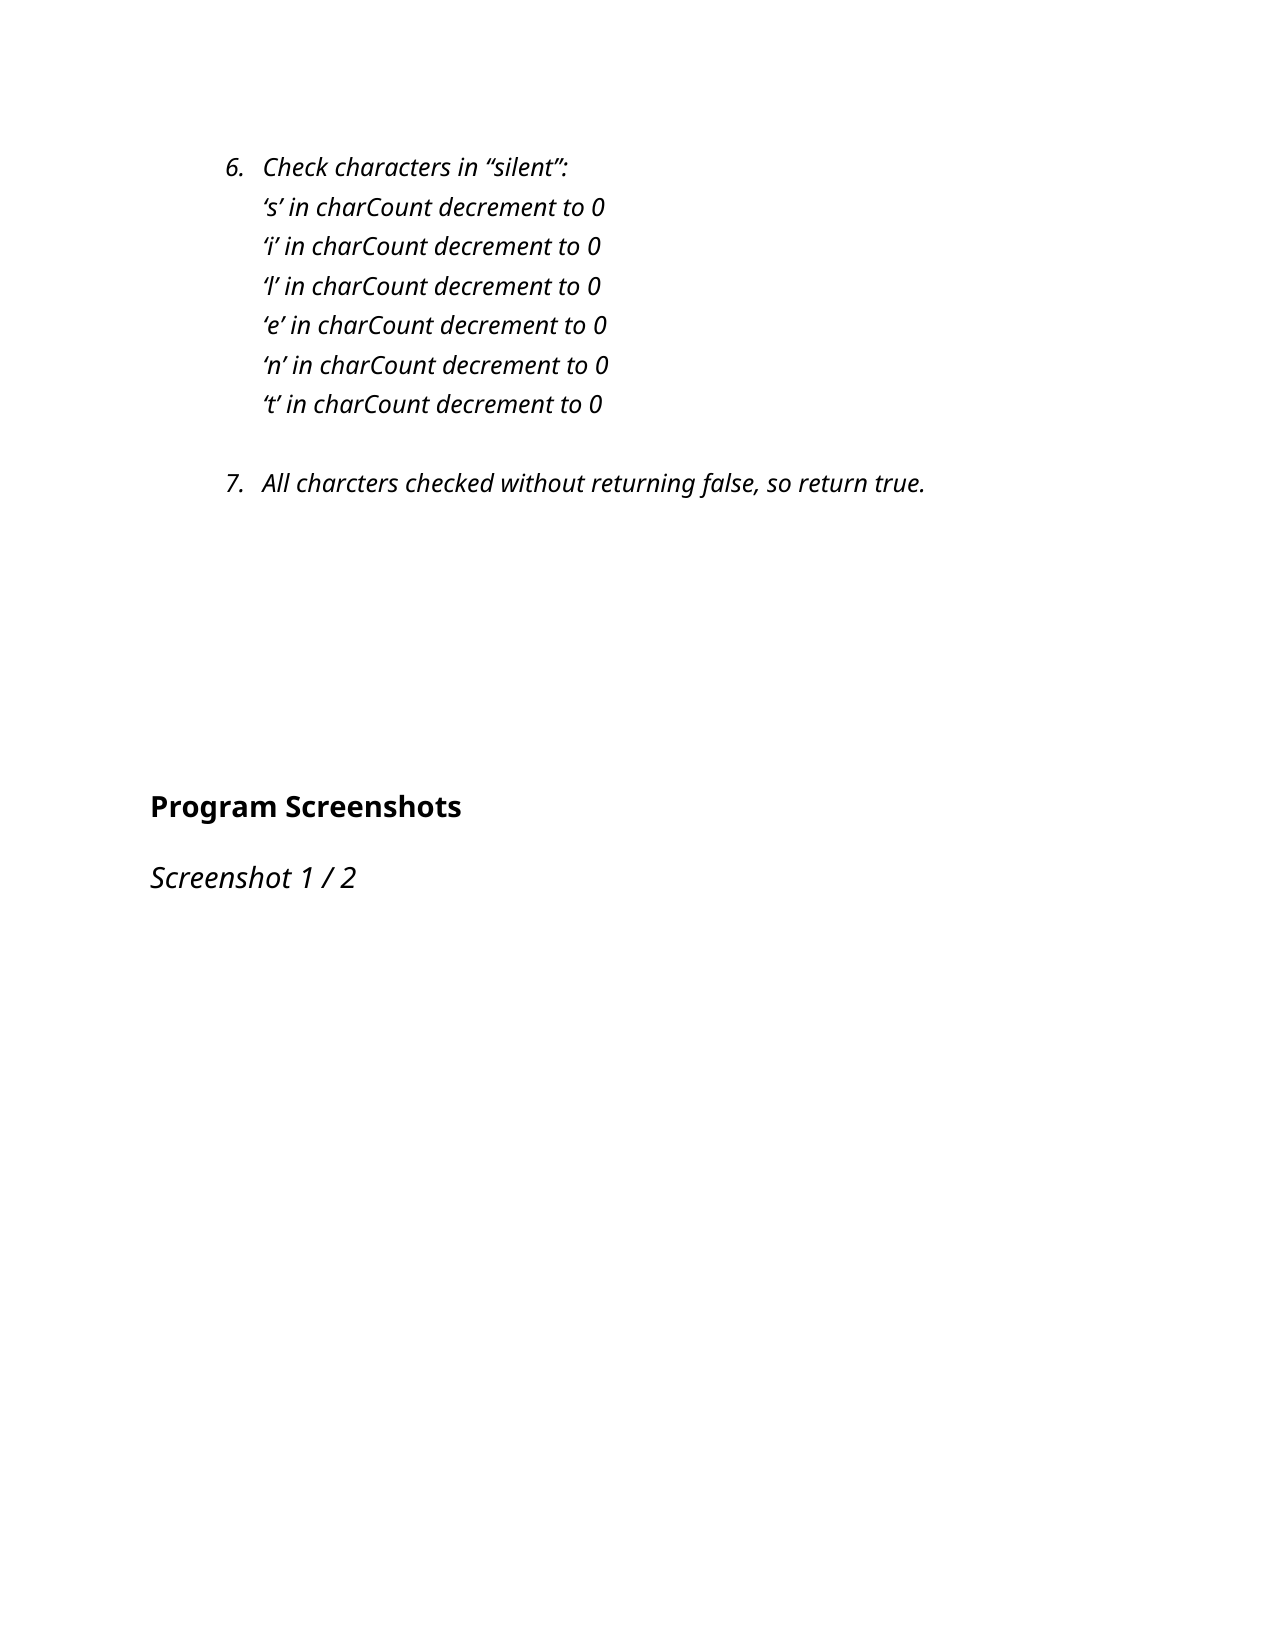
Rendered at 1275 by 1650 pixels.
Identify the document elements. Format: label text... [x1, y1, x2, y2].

list ‘i’ in charCount decrement to 0 ‘l’ in charCount decrement to 0 [262, 229, 1125, 302]
text Program Screenshots [150, 786, 1125, 826]
list ‘t’ in charCount decrement to 0 [262, 387, 1125, 421]
list Check characters in “silent”: ‘s’ in charCount decrement to 0 [225, 150, 1125, 223]
list ‘e’ in charCount decrement to 0 [262, 308, 1125, 342]
list ‘n’ in charCount decrement to 0 [262, 347, 1125, 381]
list All charcters checked without returning false, so return true. [225, 466, 1125, 500]
text Screenshot 1 / 2 [150, 857, 1125, 897]
